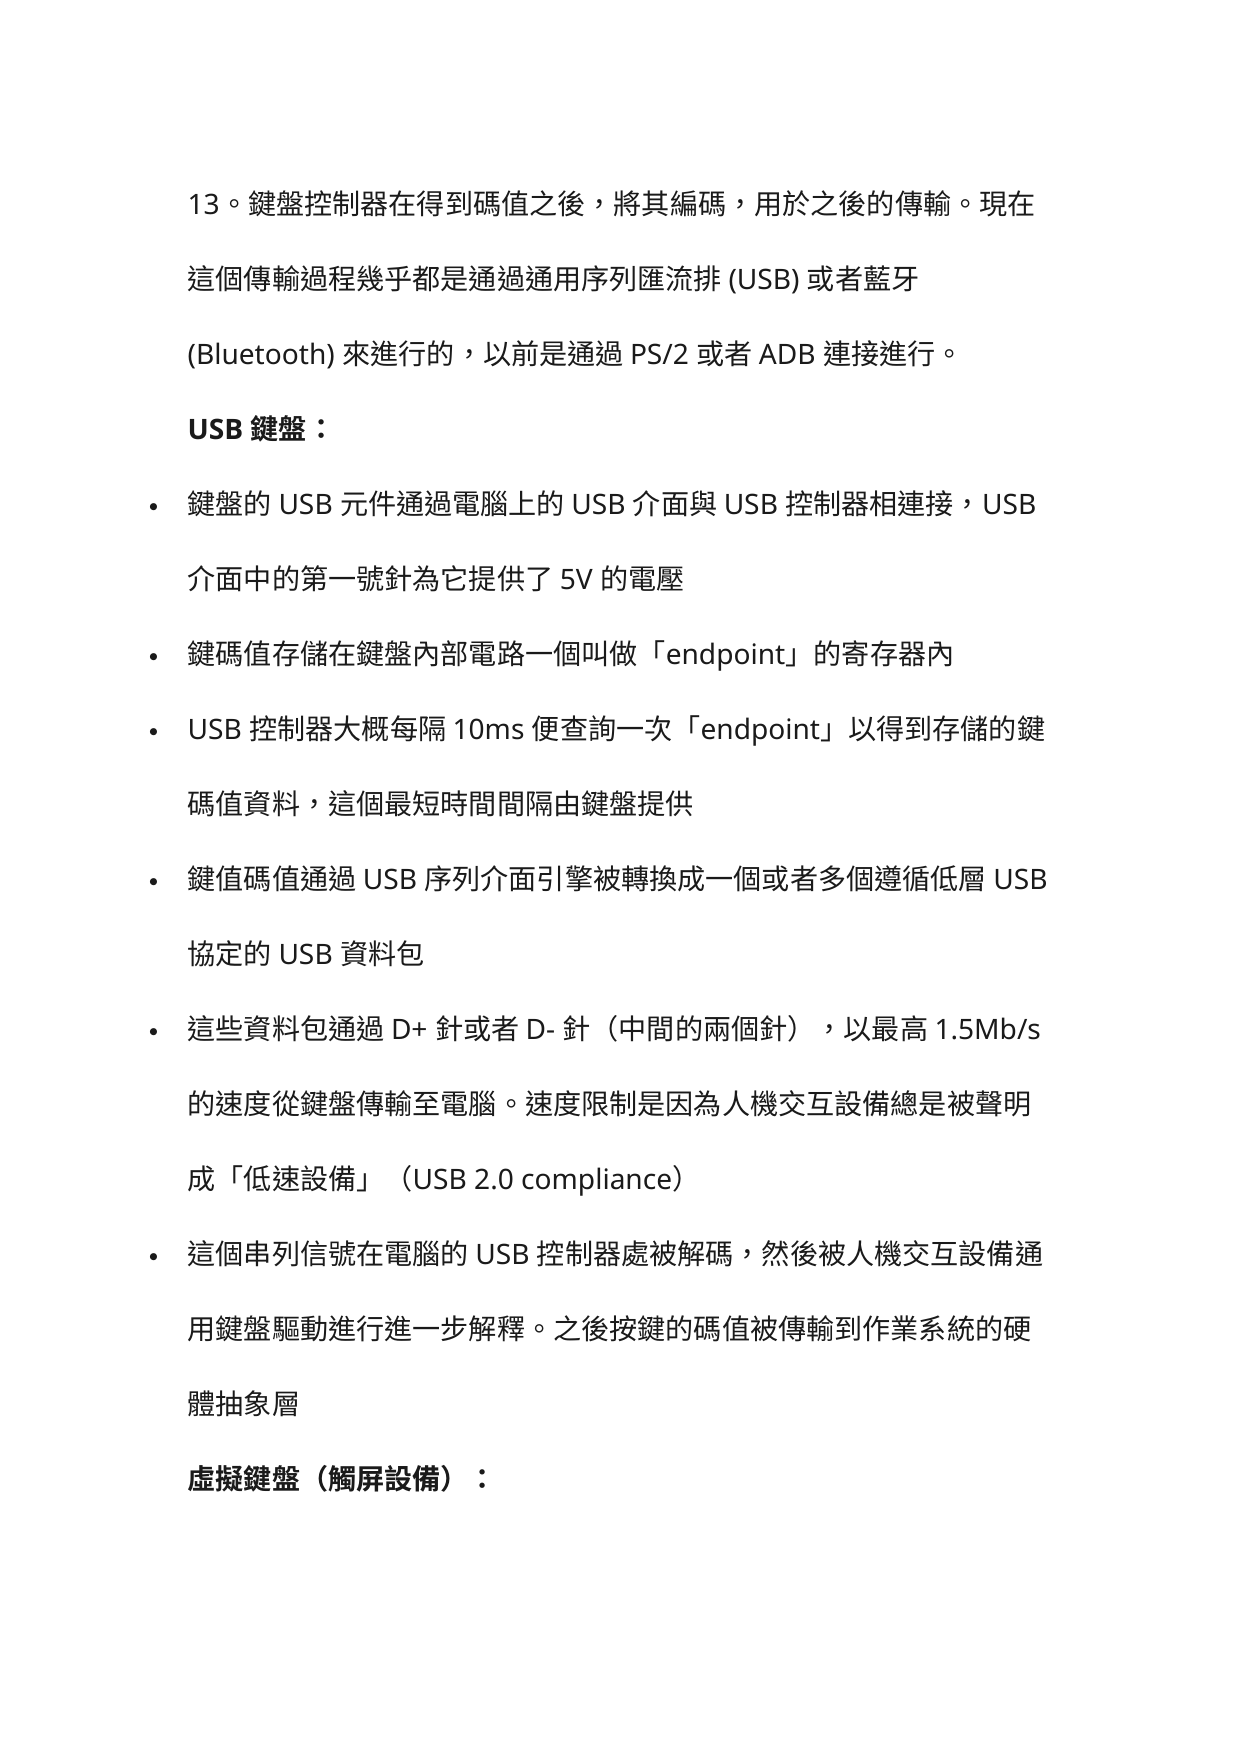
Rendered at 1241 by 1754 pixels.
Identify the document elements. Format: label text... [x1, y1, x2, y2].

list USB 控制器大概每隔 10ms 便查詢一次「endpoint」以得到存儲的鍵碼值資料，這個最短時間間隔由鍵盤提供 [150, 689, 1053, 839]
list 這個串列信號在電腦的 USB 控制器處被解碼，然後被人機交互設備通用鍵盤驅動進行進一步解釋。之後按鍵的碼值被傳輸到作業系統的硬體抽象層 [150, 1214, 1053, 1439]
list 鍵值碼值通過 USB 序列介面引擎被轉換成一個或者多個遵循低層 USB 協定的 USB 資料包 [150, 839, 1053, 989]
text 虛擬鍵盤（觸屏設備）： [187, 1439, 1053, 1514]
list 這些資料包通過 D+ 針或者 D- 針（中間的兩個針），以最高 1.5Mb/s 的速度從鍵盤傳輸至電腦。速度限制是因為人機交互設備總是被聲明成「低速設備」（USB 2.0 compliance） [150, 989, 1053, 1214]
list 鍵盤的 USB 元件通過電腦上的 USB 介面與 USB 控制器相連接，USB 介面中的第一號針為它提供了 5V 的電壓 [150, 464, 1053, 614]
list 鍵碼值存儲在鍵盤內部電路一個叫做「endpoint」的寄存器內 [150, 614, 1053, 689]
text USB 鍵盤： [187, 389, 1053, 464]
